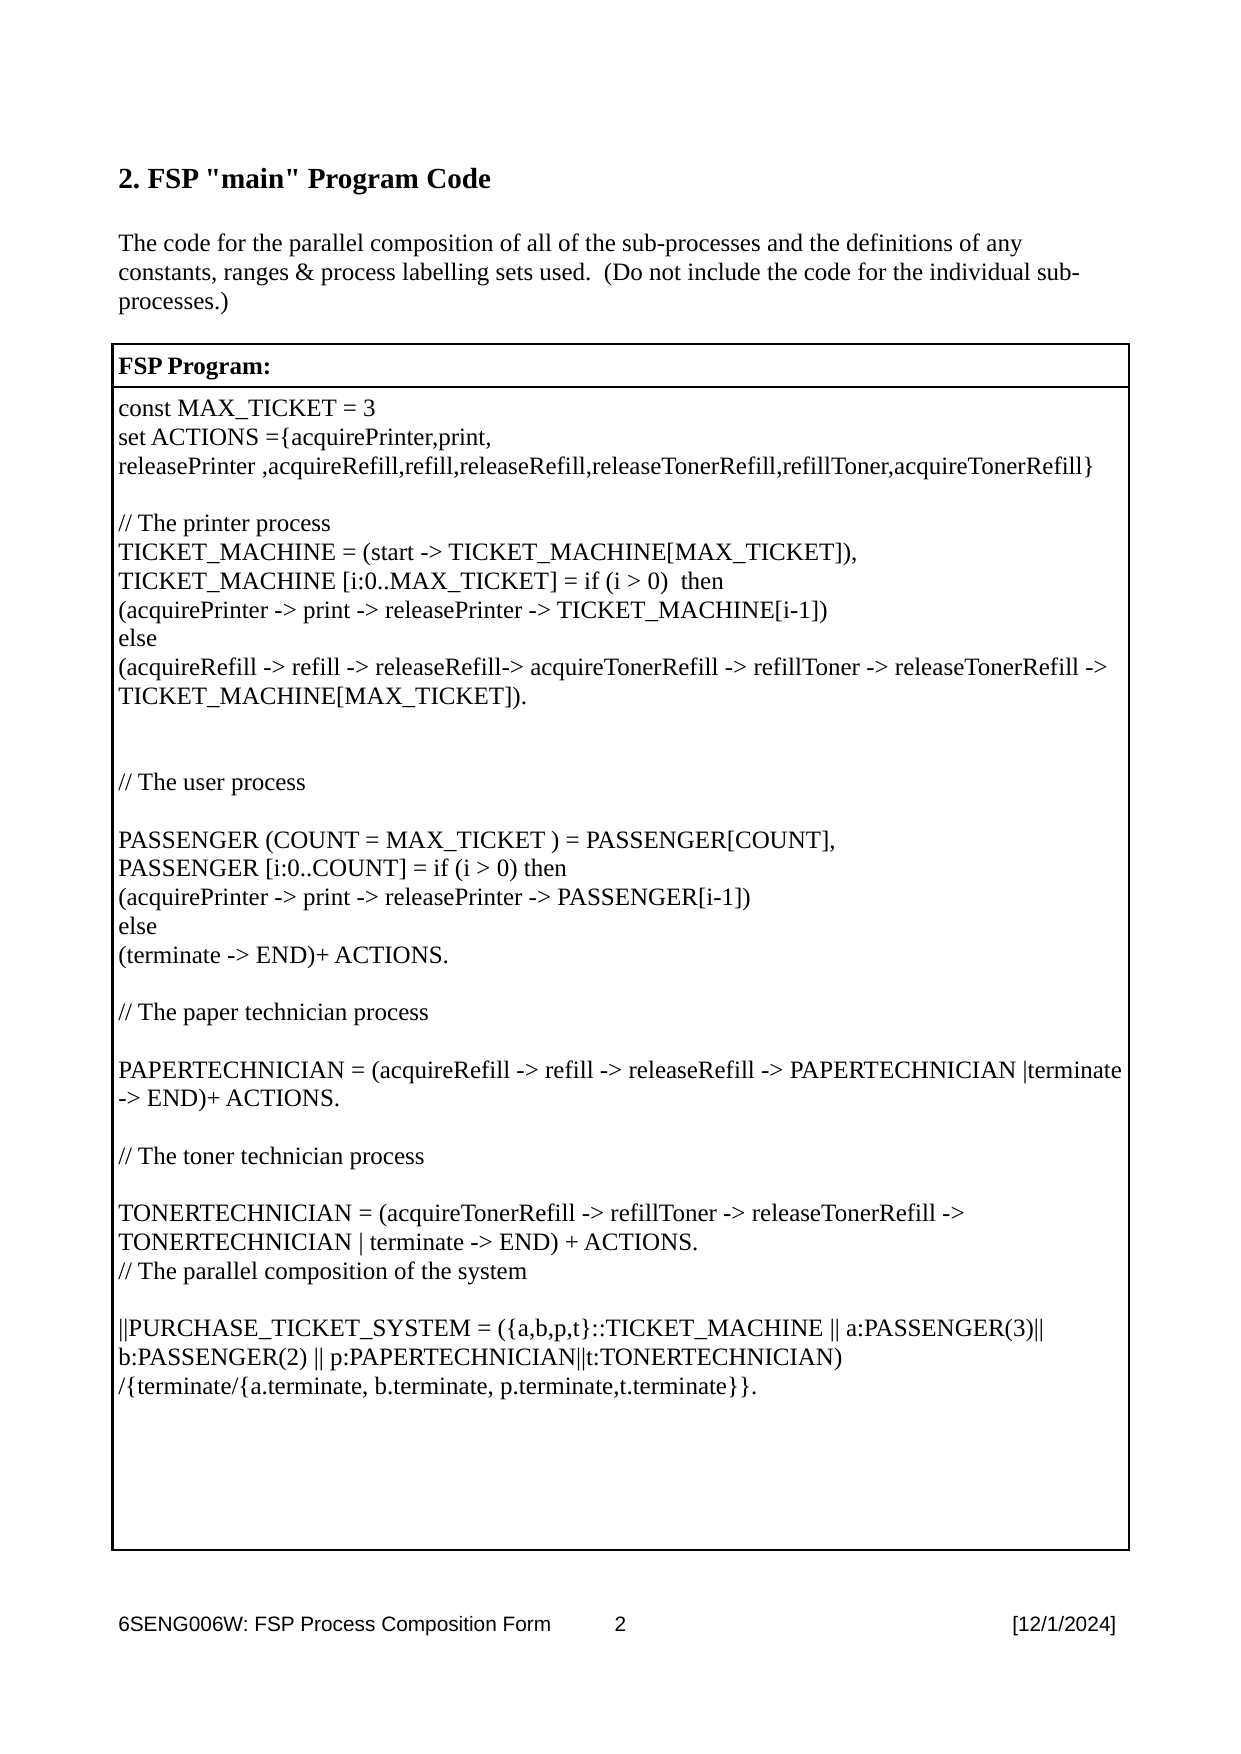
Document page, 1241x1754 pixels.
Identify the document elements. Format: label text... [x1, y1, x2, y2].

table_header FSP Program: [114, 345, 1128, 386]
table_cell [114, 388, 1128, 1549]
text 2. FSP "main" Program Code [118, 161, 1122, 195]
text The code for the parallel composition of all of the sub-processes and the definitions of any constants, ranges & process labelling sets used. (Do not include the code for the individual sub-processes.) [118, 228, 1122, 314]
